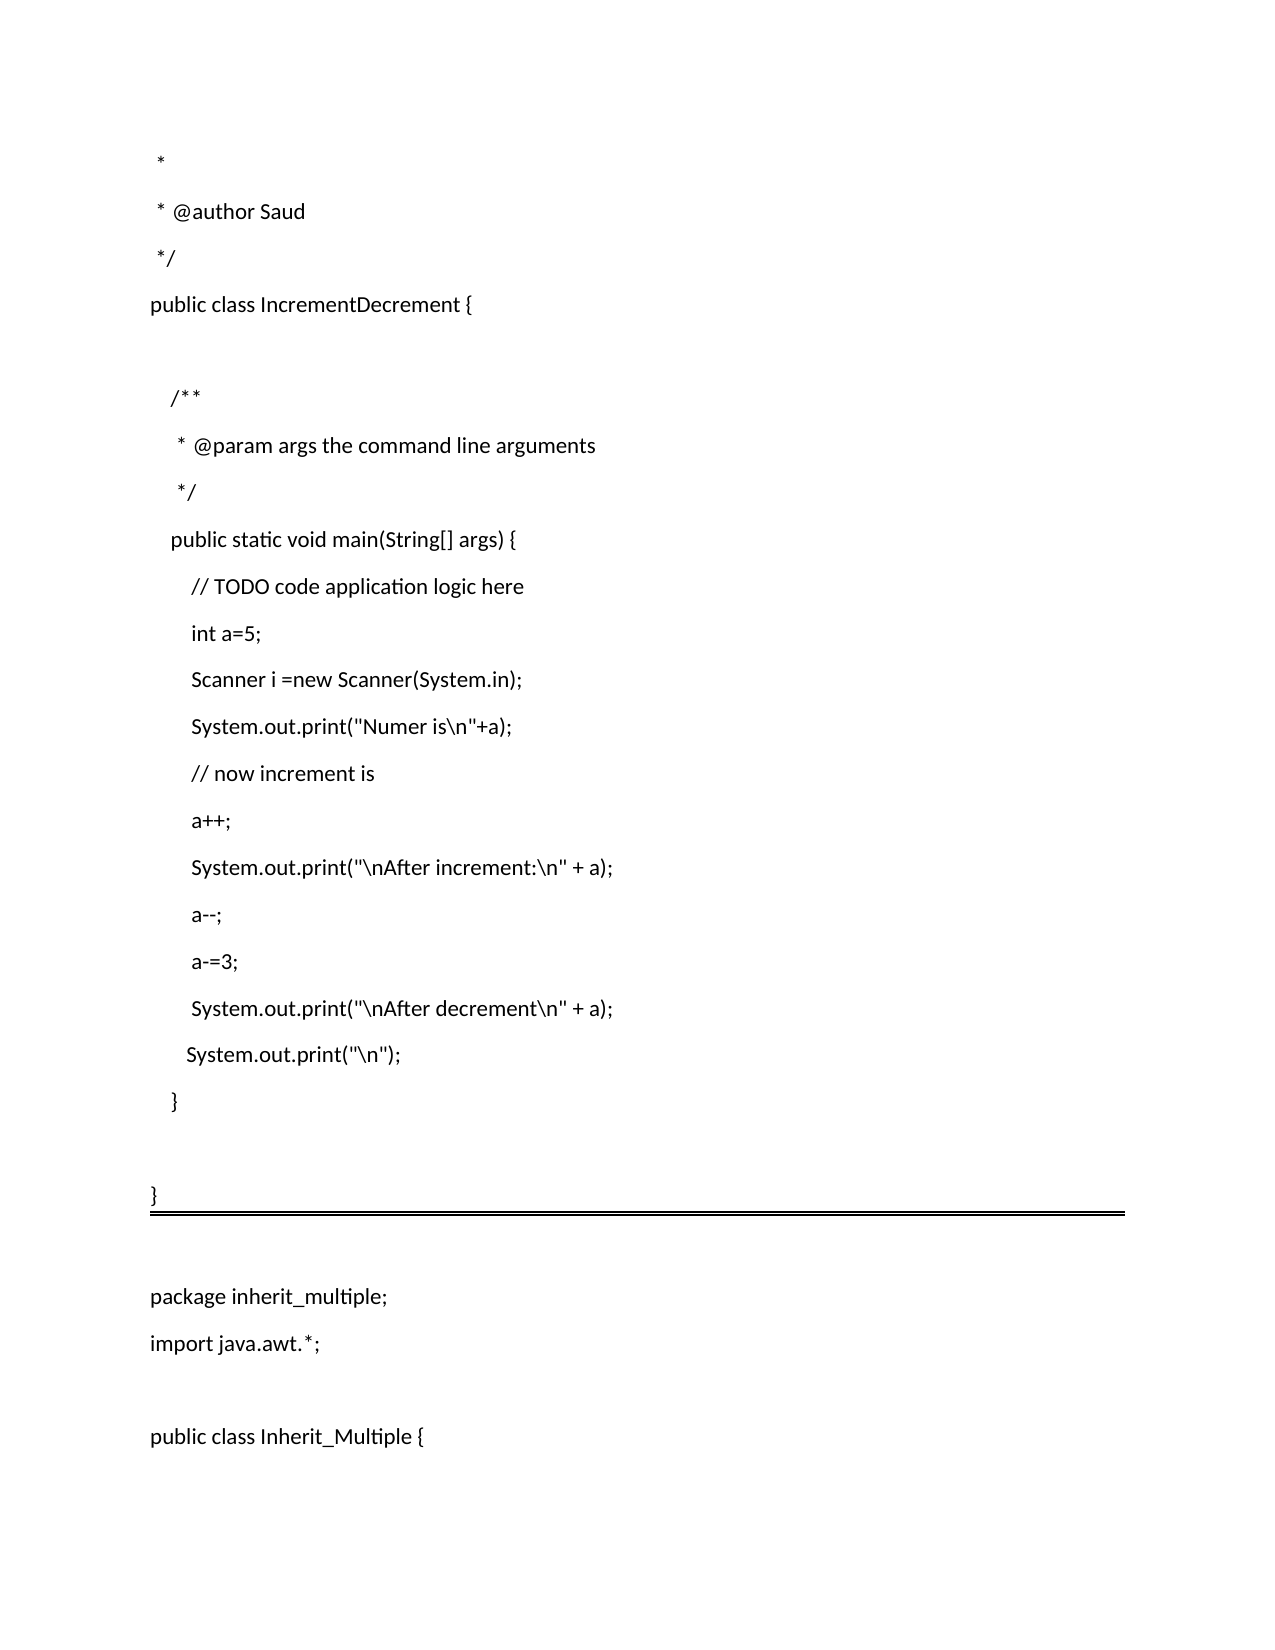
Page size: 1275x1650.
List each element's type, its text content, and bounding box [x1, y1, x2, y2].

text System.out.print("Numer is\n"+a); [150, 712, 1125, 741]
text } [150, 1181, 1125, 1211]
text public class IncrementDecrement { [150, 291, 1125, 319]
text int a=5; [150, 619, 1125, 647]
text // TODO code application logic here [150, 572, 1125, 600]
text a--; [150, 900, 1125, 928]
text * @param args the command line arguments [150, 431, 1125, 459]
text */ [150, 244, 1125, 272]
text /** [150, 384, 1125, 412]
text a++; [150, 806, 1125, 834]
text public class Inherit_Multiple { [150, 1422, 1125, 1450]
text } [150, 1087, 1125, 1116]
text System.out.print("\nAfter increment:\n" + a); [150, 853, 1125, 881]
text import java.awt.*; [150, 1329, 1125, 1357]
text // now increment is [150, 759, 1125, 787]
text a-=3; [150, 947, 1125, 975]
text Scanner i =new Scanner(System.in); [150, 666, 1125, 694]
text * [150, 150, 1125, 178]
text package inherit_multiple; [150, 1282, 1125, 1310]
text System.out.print("\n"); [150, 1041, 1125, 1069]
text * @author Saud [150, 197, 1125, 225]
text */ [150, 478, 1125, 506]
text System.out.print("\nAfter decrement\n" + a); [150, 994, 1125, 1022]
text public static void main(String[] args) { [150, 525, 1125, 553]
